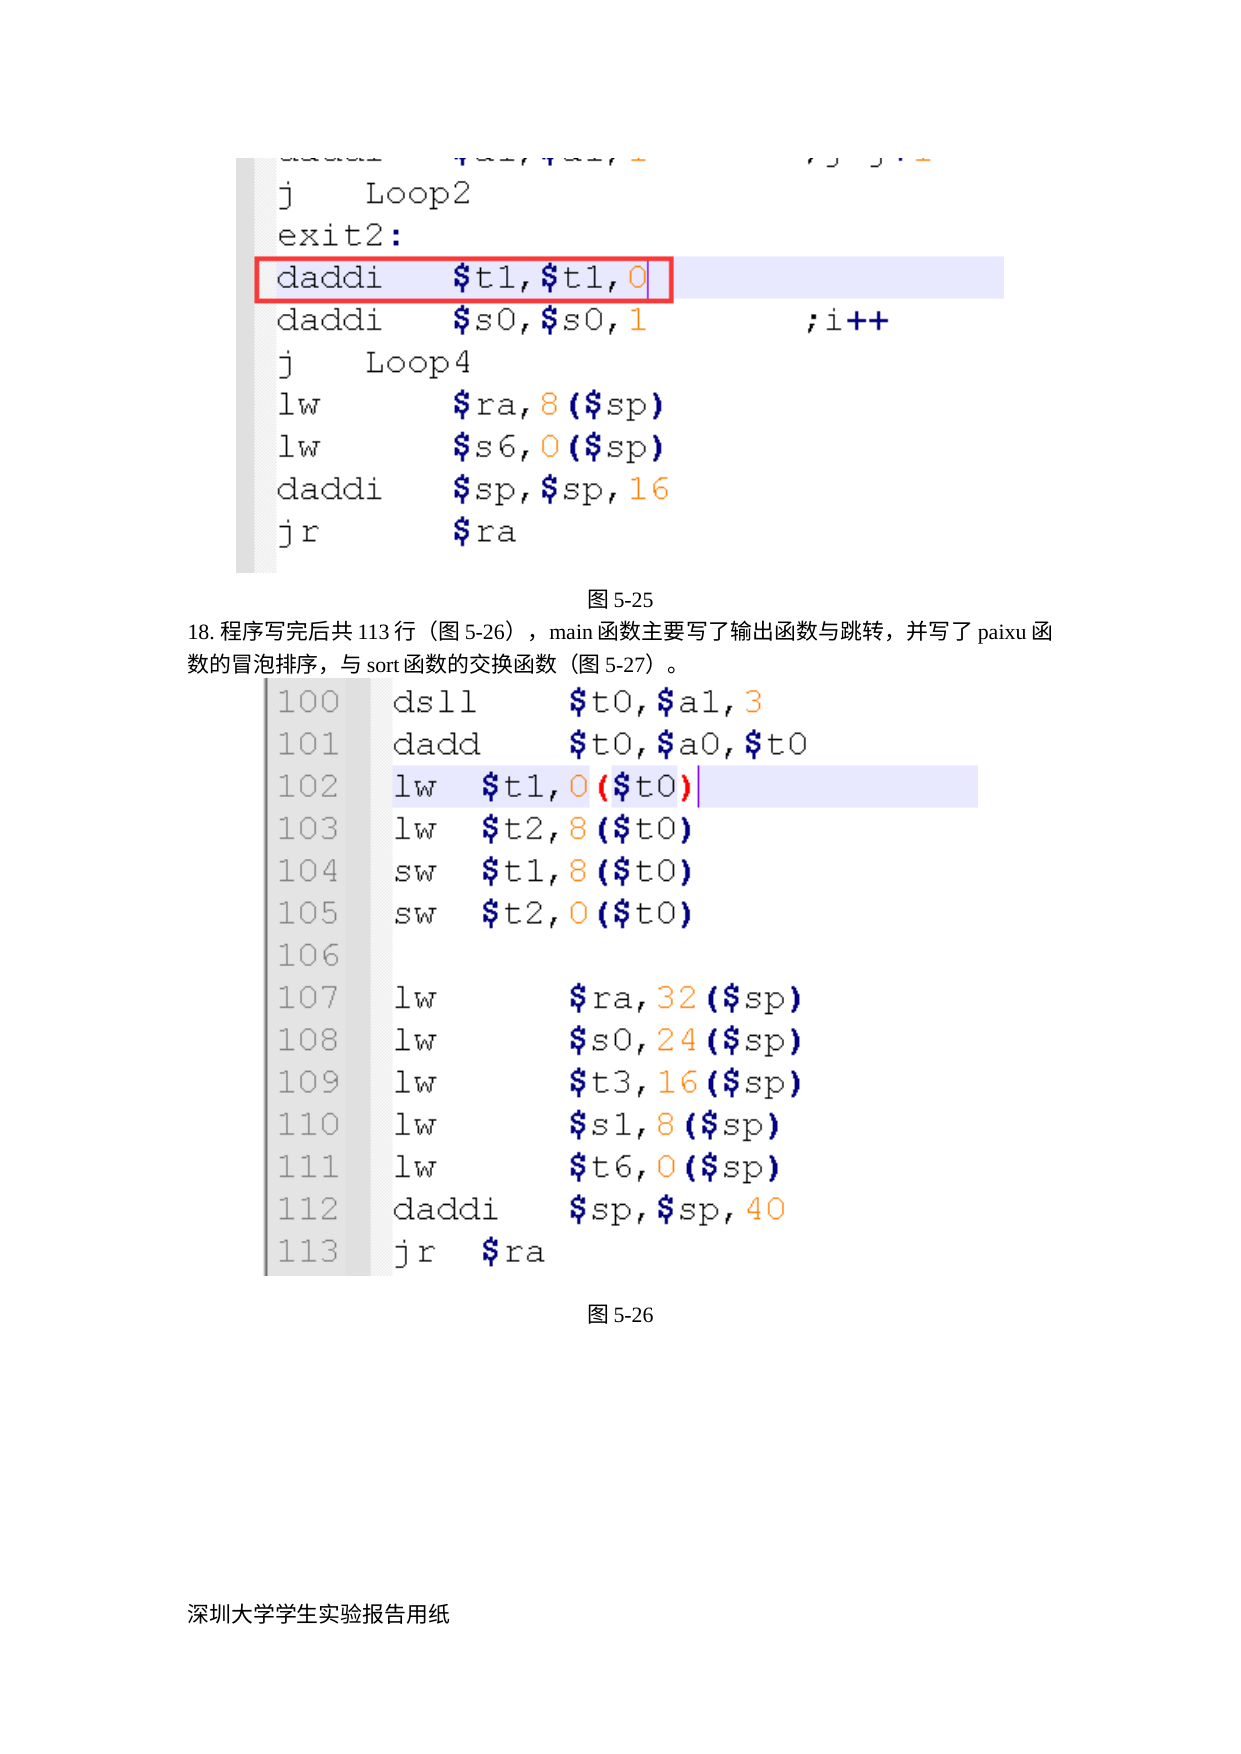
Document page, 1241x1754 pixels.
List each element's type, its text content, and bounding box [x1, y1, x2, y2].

text 18. 程序写完后共113行（图5-26），main函数主要写了输出函数与跳转，并写了paixu函数的冒泡排序，与sort函数的交换函数（图5-27）。 [187, 614, 1053, 679]
text 图5-26 [187, 1296, 1053, 1329]
picture [263, 678, 978, 1276]
picture [236, 158, 1004, 573]
text 图5-25 [187, 581, 1053, 614]
